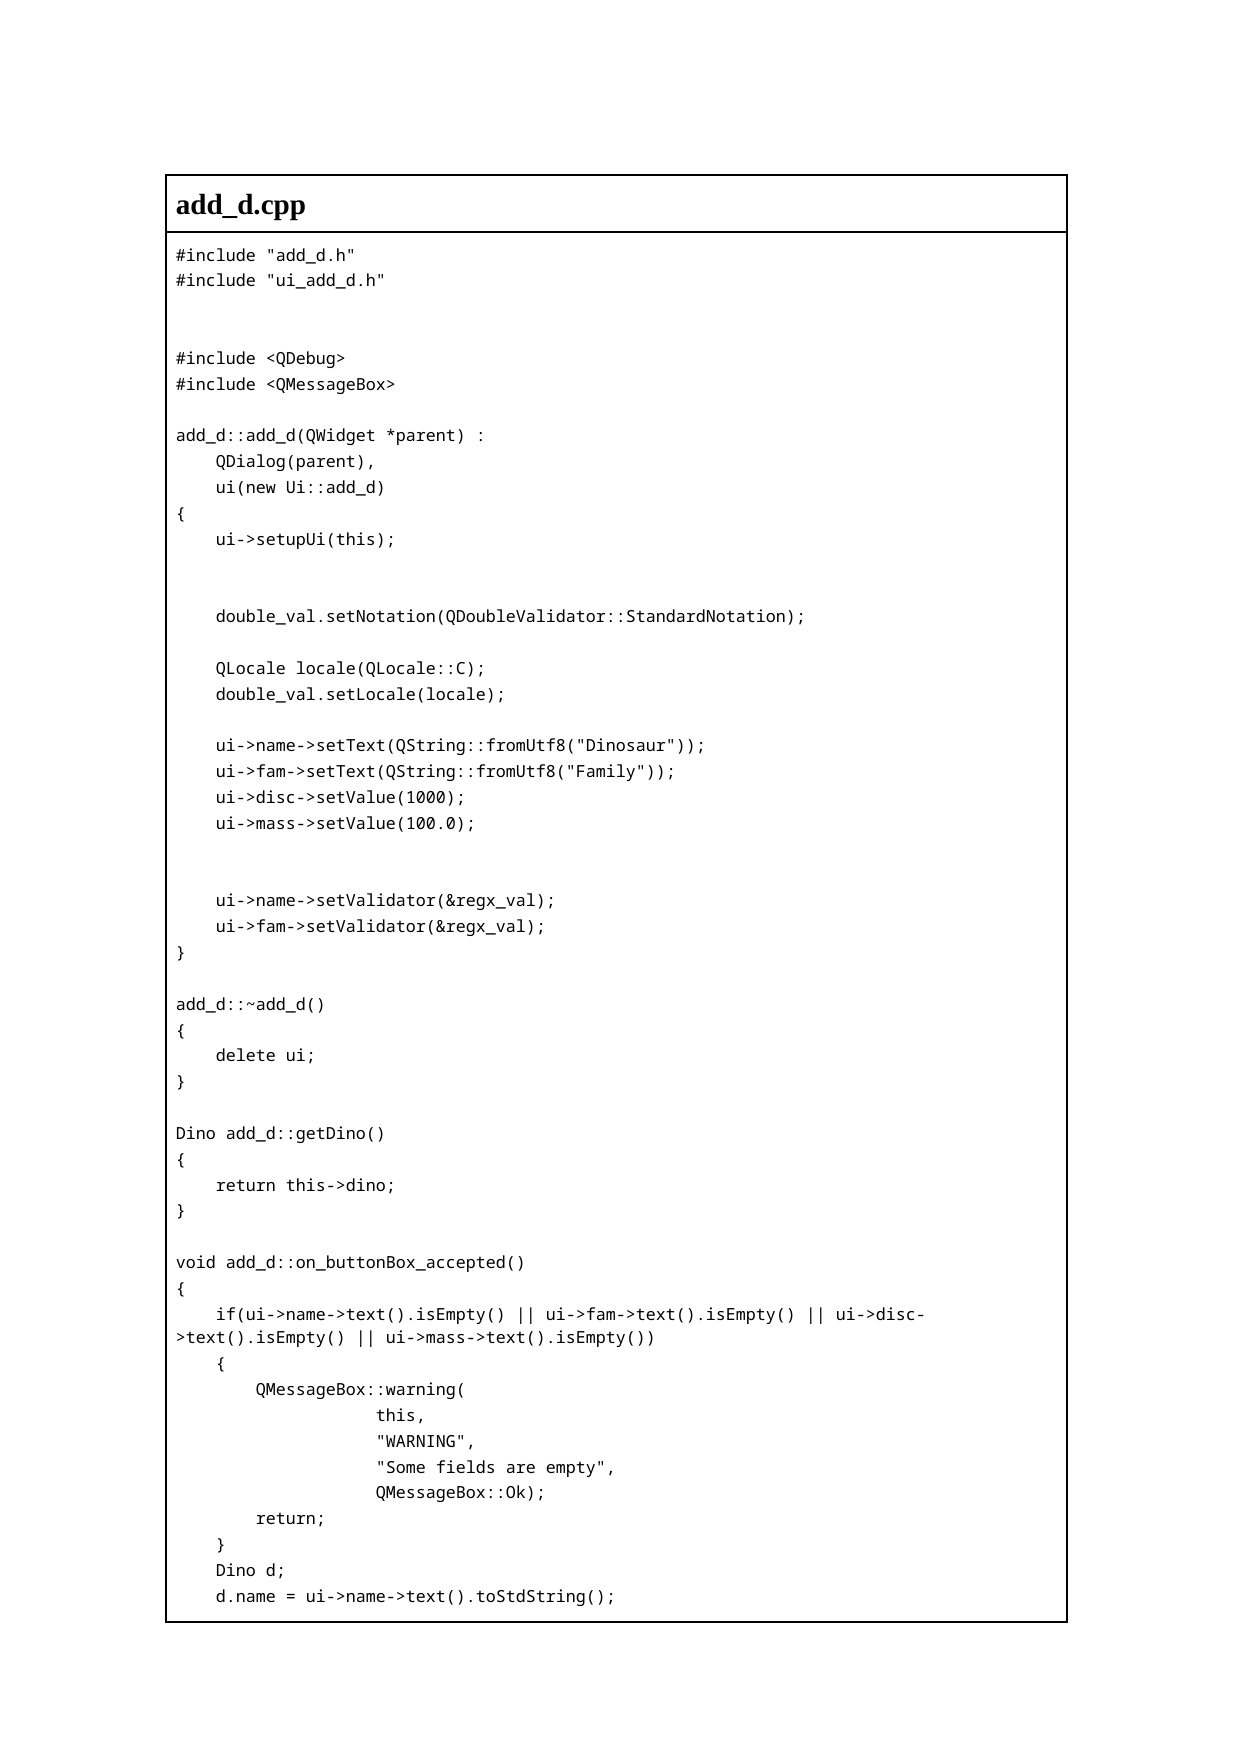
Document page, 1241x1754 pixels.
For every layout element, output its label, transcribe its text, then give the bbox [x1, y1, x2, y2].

table_header add_d.cpp [167, 176, 1066, 231]
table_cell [167, 233, 1066, 1621]
